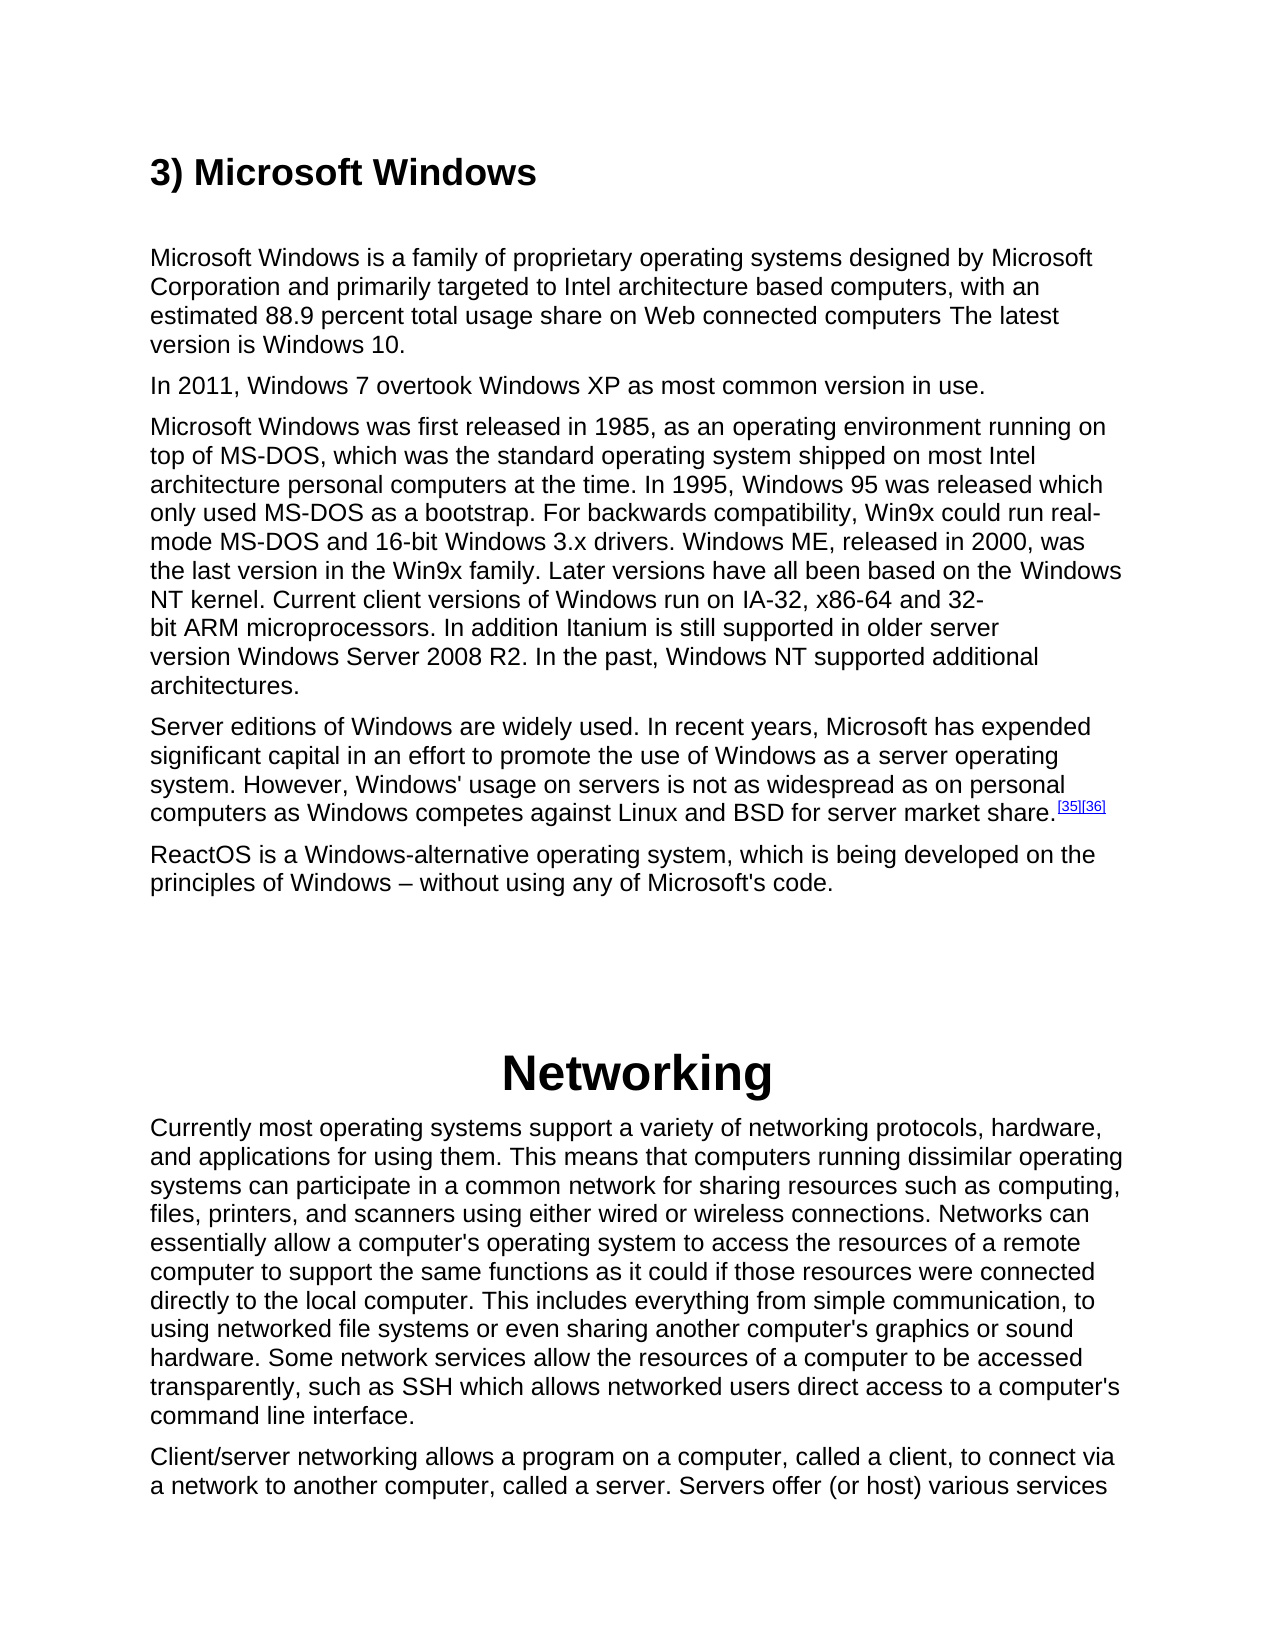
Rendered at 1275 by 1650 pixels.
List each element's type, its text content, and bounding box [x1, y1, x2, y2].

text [150, 1442, 1125, 1499]
text Currently most operating systems support a variety of networking protocols, hardware, and applications for using them. This means that computers running dissimilar operating systems can participate in a common network for sharing resources such as computing, files, printers, and scanners using either wired or wireless connections. Networks can essentially allow a computer's operating system to access the resources of a remote computer to support the same functions as it could if those resources were connected directly to the local computer. This includes everything from simple communication, to using networked file systems or even sharing another computer's graphics or sound hardware. Some network services allow the resources of a computer to be accessed transparently, such as SSH which allows networked users direct access to a computer's command line interface. [150, 1113, 1125, 1429]
text In 2011, Windows 7 overtook Windows XP as most common version in use. [150, 371, 1125, 399]
text ReactOS is a Windows-alternative operating system, which is being developed on the principles of Windows – without using any of Microsoft's code. [150, 839, 1125, 897]
text Microsoft Windows was first released in 1985, as an operating environment running on top of MS-DOS, which was the standard operating system shipped on most Intel architecture personal computers at the time. In 1995, Windows 95 was released which only used MS-DOS as a bootstrap. For backwards compatibility, Win9x could run real-mode MS-DOS and 16-bit Windows 3.x drivers. Windows ME, released in 2000, was the last version in the Win9x family. Later versions have all been based on the Windows NT kernel. Current client versions of Windows run on IA-32, x86-64 and 32-bit ARM microprocessors. In addition Itanium is still supported in older server version Windows Server 2008 R2. In the past, Windows NT supported additional architectures. [150, 412, 1125, 699]
text Server editions of Windows are widely used. In recent years, Microsoft has expended significant capital in an effort to promote the use of Windows as a server operating system. However, Windows' usage on servers is not as widespread as on personal computers as Windows competes against Linux and BSD for server market share.[35][36] [150, 712, 1125, 827]
subtitle 3) Microsoft Windows [150, 150, 1125, 193]
text Microsoft Windows is a family of proprietary operating systems designed by Microsoft Corporation and primarily targeted to Intel architecture based computers, with an estimated 88.9 percent total usage share on Web connected computers The latest version is Windows 10. [150, 243, 1125, 358]
text Networking [150, 1043, 1125, 1101]
